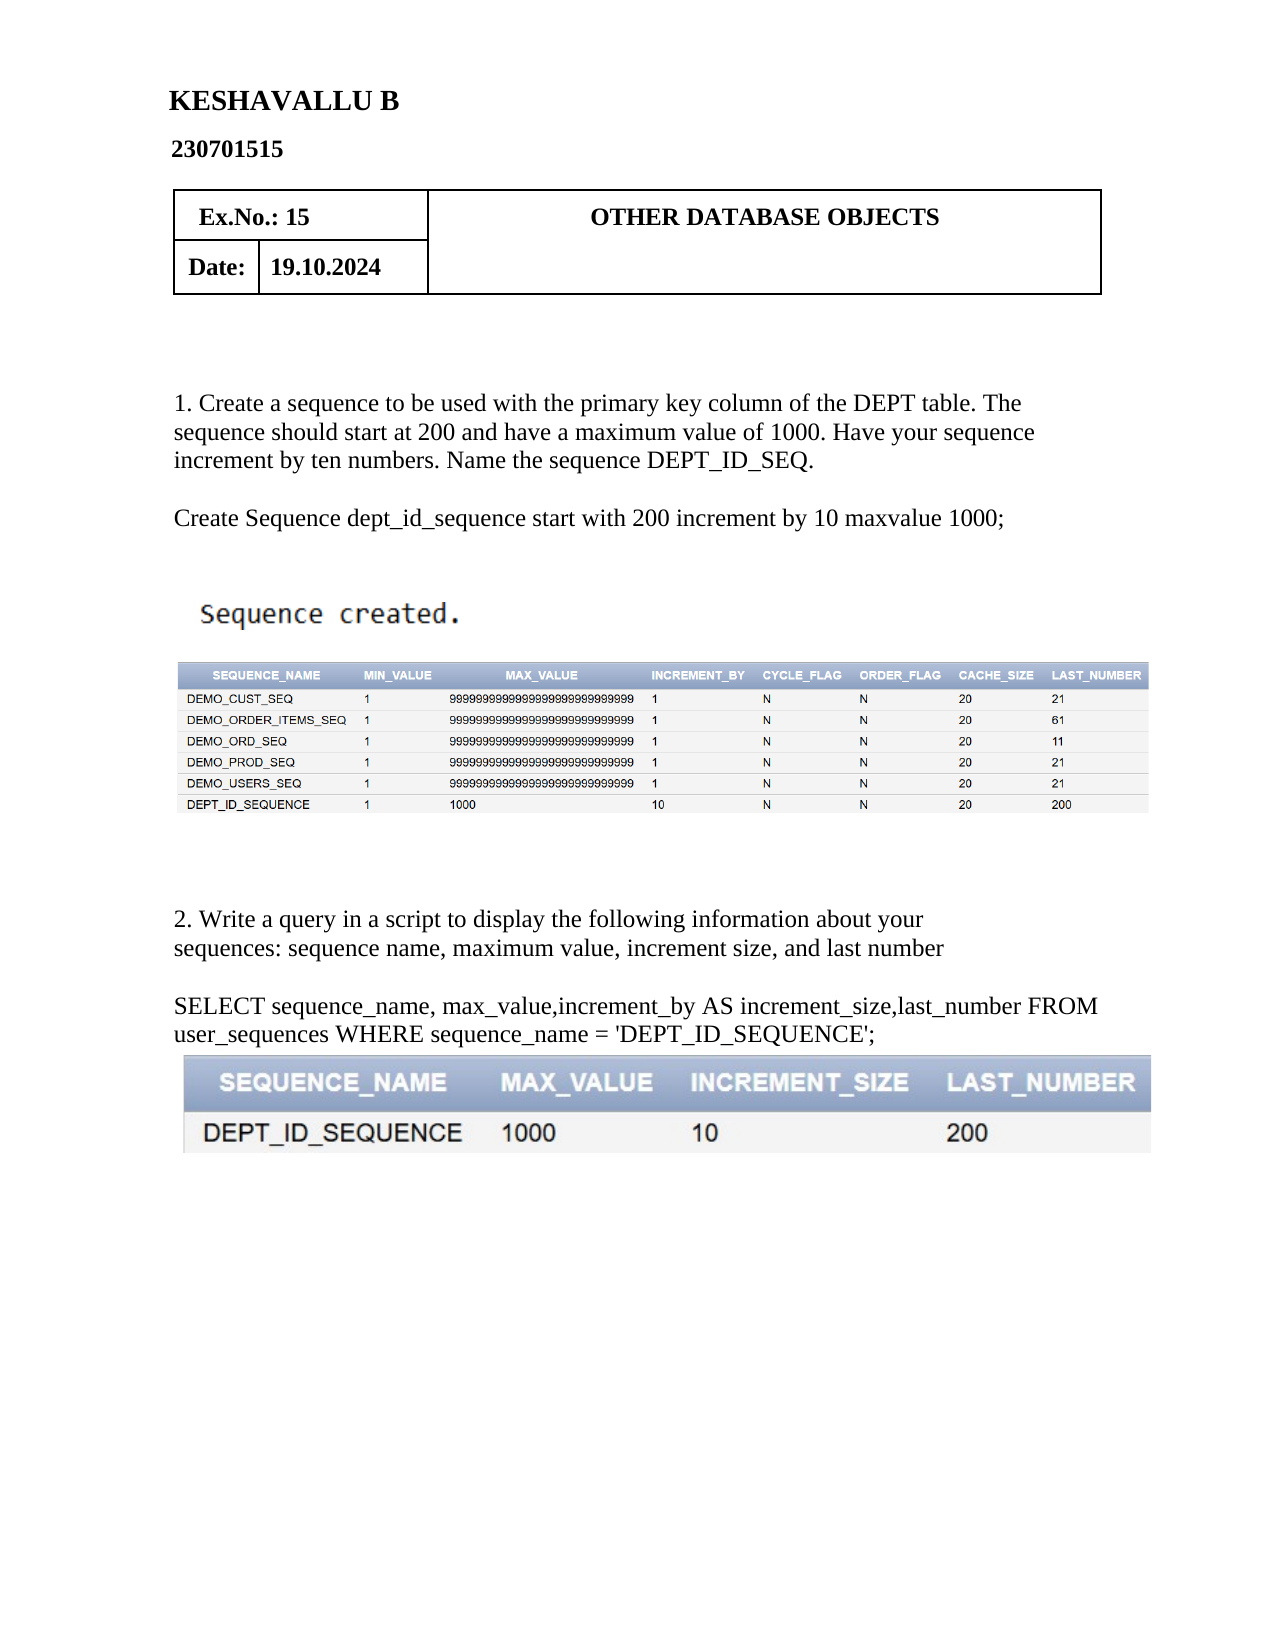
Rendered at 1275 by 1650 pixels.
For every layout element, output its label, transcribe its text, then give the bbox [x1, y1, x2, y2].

picture [183, 1055, 1152, 1153]
list Create a sequence to be used with the primary key column of the DEPT table. The sequence should start at 200 and have a maximum value of 1000. Have your sequence increment by ten numbers. Name the sequence DEPT_ID_SEQ. [173, 388, 1035, 474]
table_cell Date: [175, 241, 258, 293]
text SELECT sequence_name, max_value,increment_by AS increment_size,last_number FROM user_sequences WHERE sequence_name = 'DEPT_ID_SEQUENCE'; [173, 991, 1152, 1048]
list Write a query in a script to display the following information about your sequences: sequence name, maximum value, increment size, and last number [173, 904, 1037, 962]
text Create Sequence dept_id_sequence start with 200 increment by 10 maxvalue 1000; [173, 503, 1273, 532]
picture [177, 662, 1149, 813]
table_header OTHER DATABASE OBJECTS [429, 191, 1100, 293]
table_cell 19.10.2024 [260, 241, 427, 293]
picture [200, 602, 458, 630]
table_header Ex.No.: 15 [175, 191, 427, 239]
